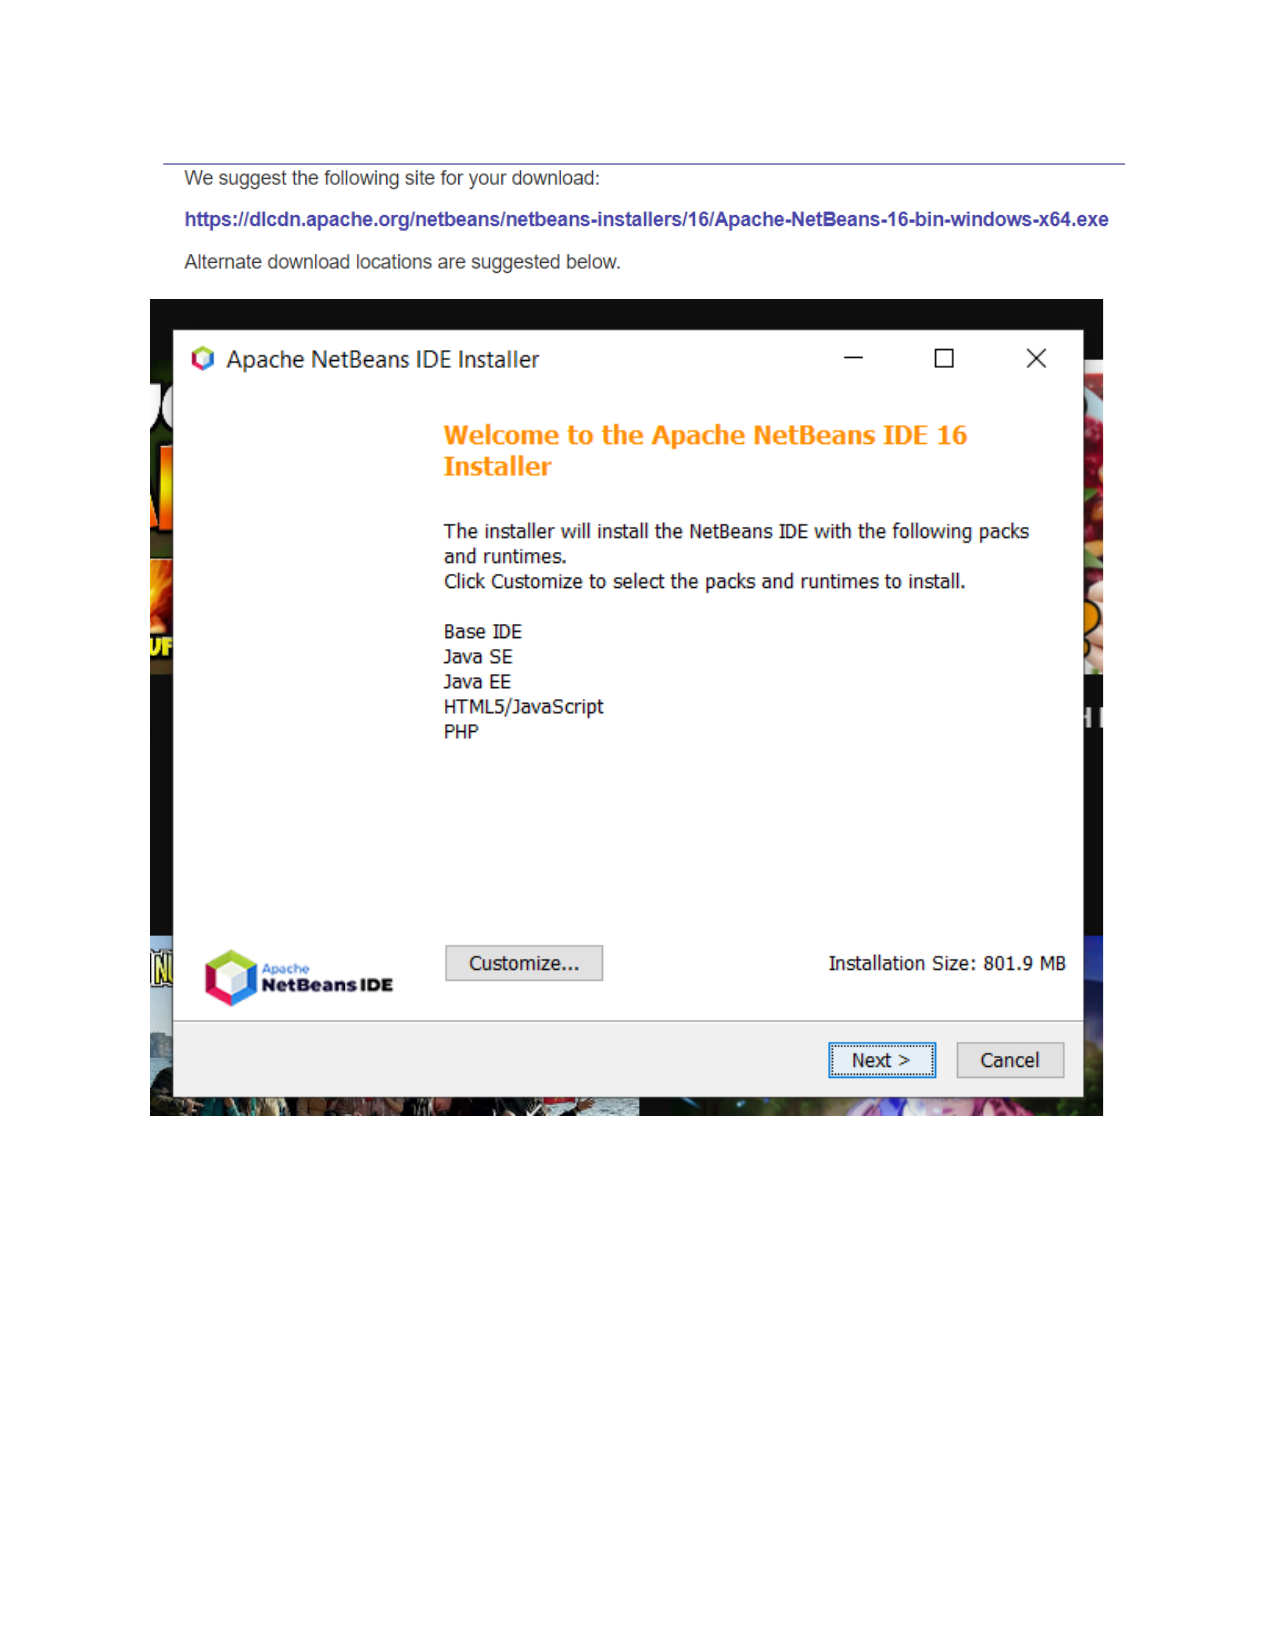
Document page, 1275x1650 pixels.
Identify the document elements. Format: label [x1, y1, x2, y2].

picture [150, 150, 1125, 281]
picture [150, 299, 1104, 1116]
